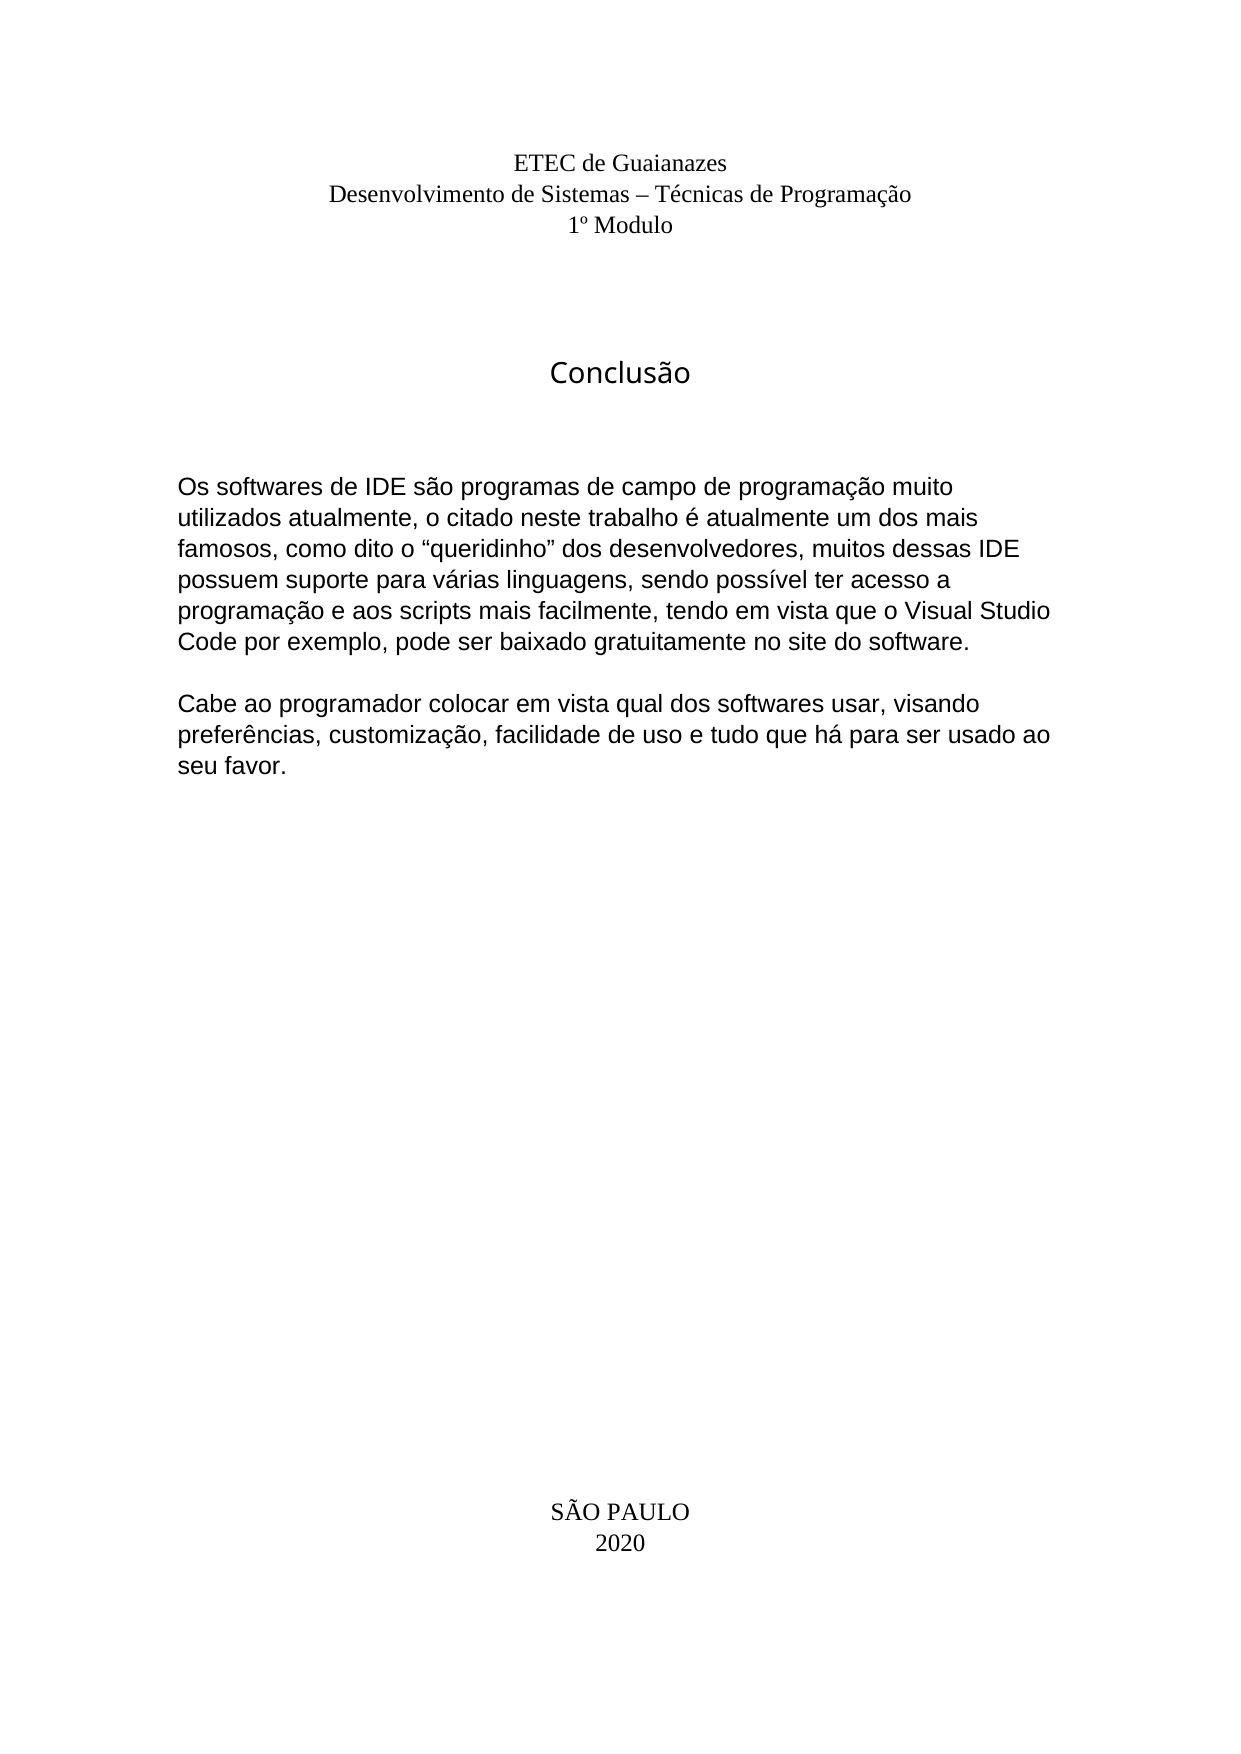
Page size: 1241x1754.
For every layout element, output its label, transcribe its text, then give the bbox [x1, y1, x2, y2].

text ETEC de Guaianazes Desenvolvimento de Sistemas – Técnicas de Programação 1º Modulo [177, 148, 1063, 238]
text Conclusão [177, 353, 1063, 392]
text SÃO PAULO 2020 [177, 1497, 1063, 1557]
text Os softwares de IDE são programas de campo de programação muito utilizados atualmente, o citado neste trabalho é atualmente um dos mais famosos, como dito o “queridinho” dos desenvolvedores, muitos dessas IDE possuem suporte para várias linguagens, sendo possível ter acesso a programação e aos scripts mais facilmente, tendo em vista que o Visual Studio Code por exemplo, pode ser baixado gratuitamente no site do software. Cabe ao programador colocar em vista qual dos softwares usar, visando preferências, customização, facilidade de uso e tudo que há para ser usado ao seu favor. [177, 472, 1063, 810]
